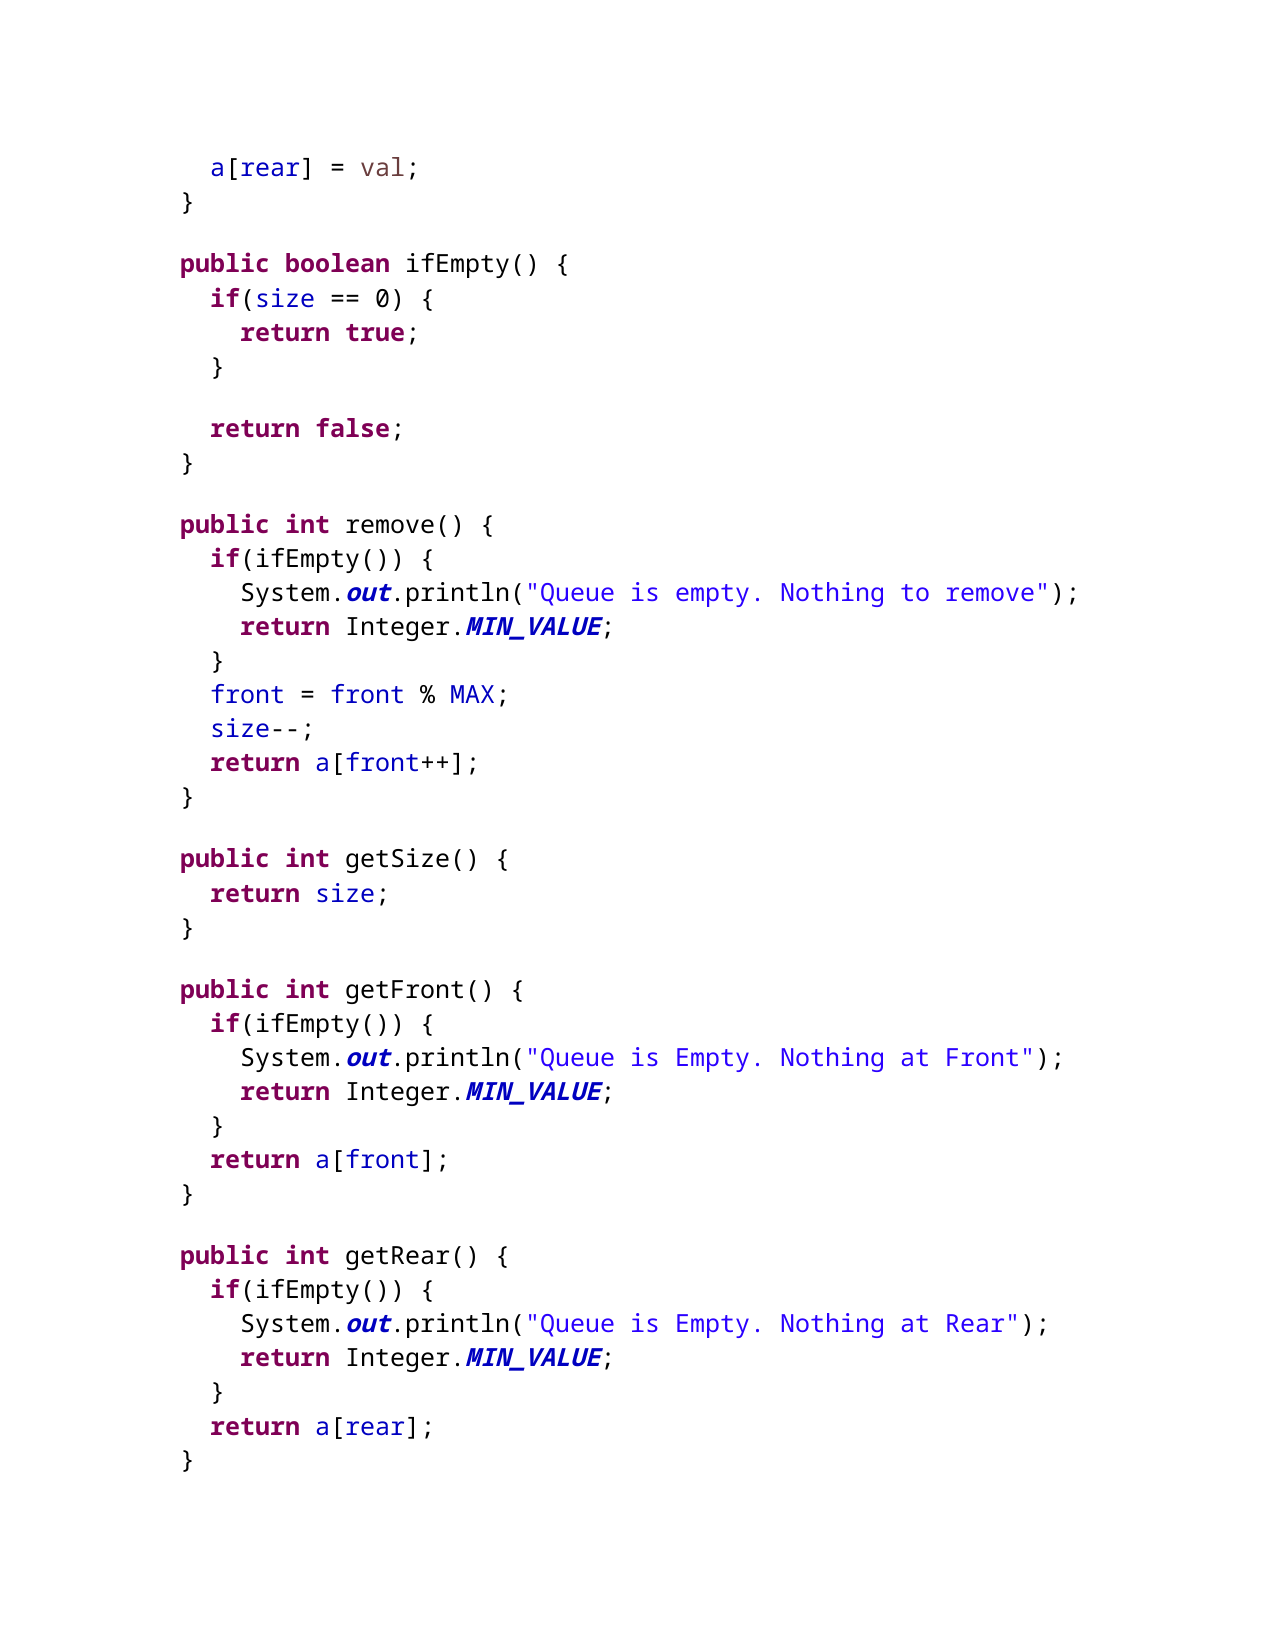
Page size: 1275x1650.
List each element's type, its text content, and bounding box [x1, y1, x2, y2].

text System.out.println("Queue is Empty. Nothing at Rear"); [150, 1306, 1125, 1340]
text a[rear] = val; [150, 150, 1125, 184]
text if(ifEmpty()) { [150, 1272, 1125, 1306]
text } [150, 184, 1125, 218]
text } [150, 348, 1125, 382]
text if(size == 0) { [150, 280, 1125, 314]
text public int getSize() { [150, 841, 1125, 875]
text return false; [150, 410, 1125, 444]
text public boolean ifEmpty() { [150, 246, 1125, 280]
text } [150, 909, 1125, 943]
text return a[front]; [150, 1142, 1125, 1176]
text return a[front++]; [150, 745, 1125, 779]
text return a[rear]; [150, 1408, 1125, 1442]
text } [150, 1442, 1125, 1476]
text size--; [150, 711, 1125, 745]
text } [150, 1108, 1125, 1142]
text if(ifEmpty()) { [150, 541, 1125, 575]
text System.out.println("Queue is empty. Nothing to remove"); [150, 575, 1125, 609]
text } [150, 779, 1125, 813]
text public int getRear() { [150, 1238, 1125, 1272]
text if(ifEmpty()) { [150, 1005, 1125, 1039]
text return Integer.MIN_VALUE; [150, 609, 1125, 643]
text return Integer.MIN_VALUE; [150, 1340, 1125, 1374]
text } [150, 444, 1125, 478]
text System.out.println("Queue is Empty. Nothing at Front"); [150, 1039, 1125, 1073]
text } [150, 1176, 1125, 1210]
text public int getFront() { [150, 971, 1125, 1005]
text return true; [150, 314, 1125, 348]
text } [150, 643, 1125, 677]
text front = front % MAX; [150, 677, 1125, 711]
text } [150, 1374, 1125, 1408]
text return Integer.MIN_VALUE; [150, 1073, 1125, 1108]
text public int remove() { [150, 507, 1125, 541]
text return size; [150, 875, 1125, 909]
